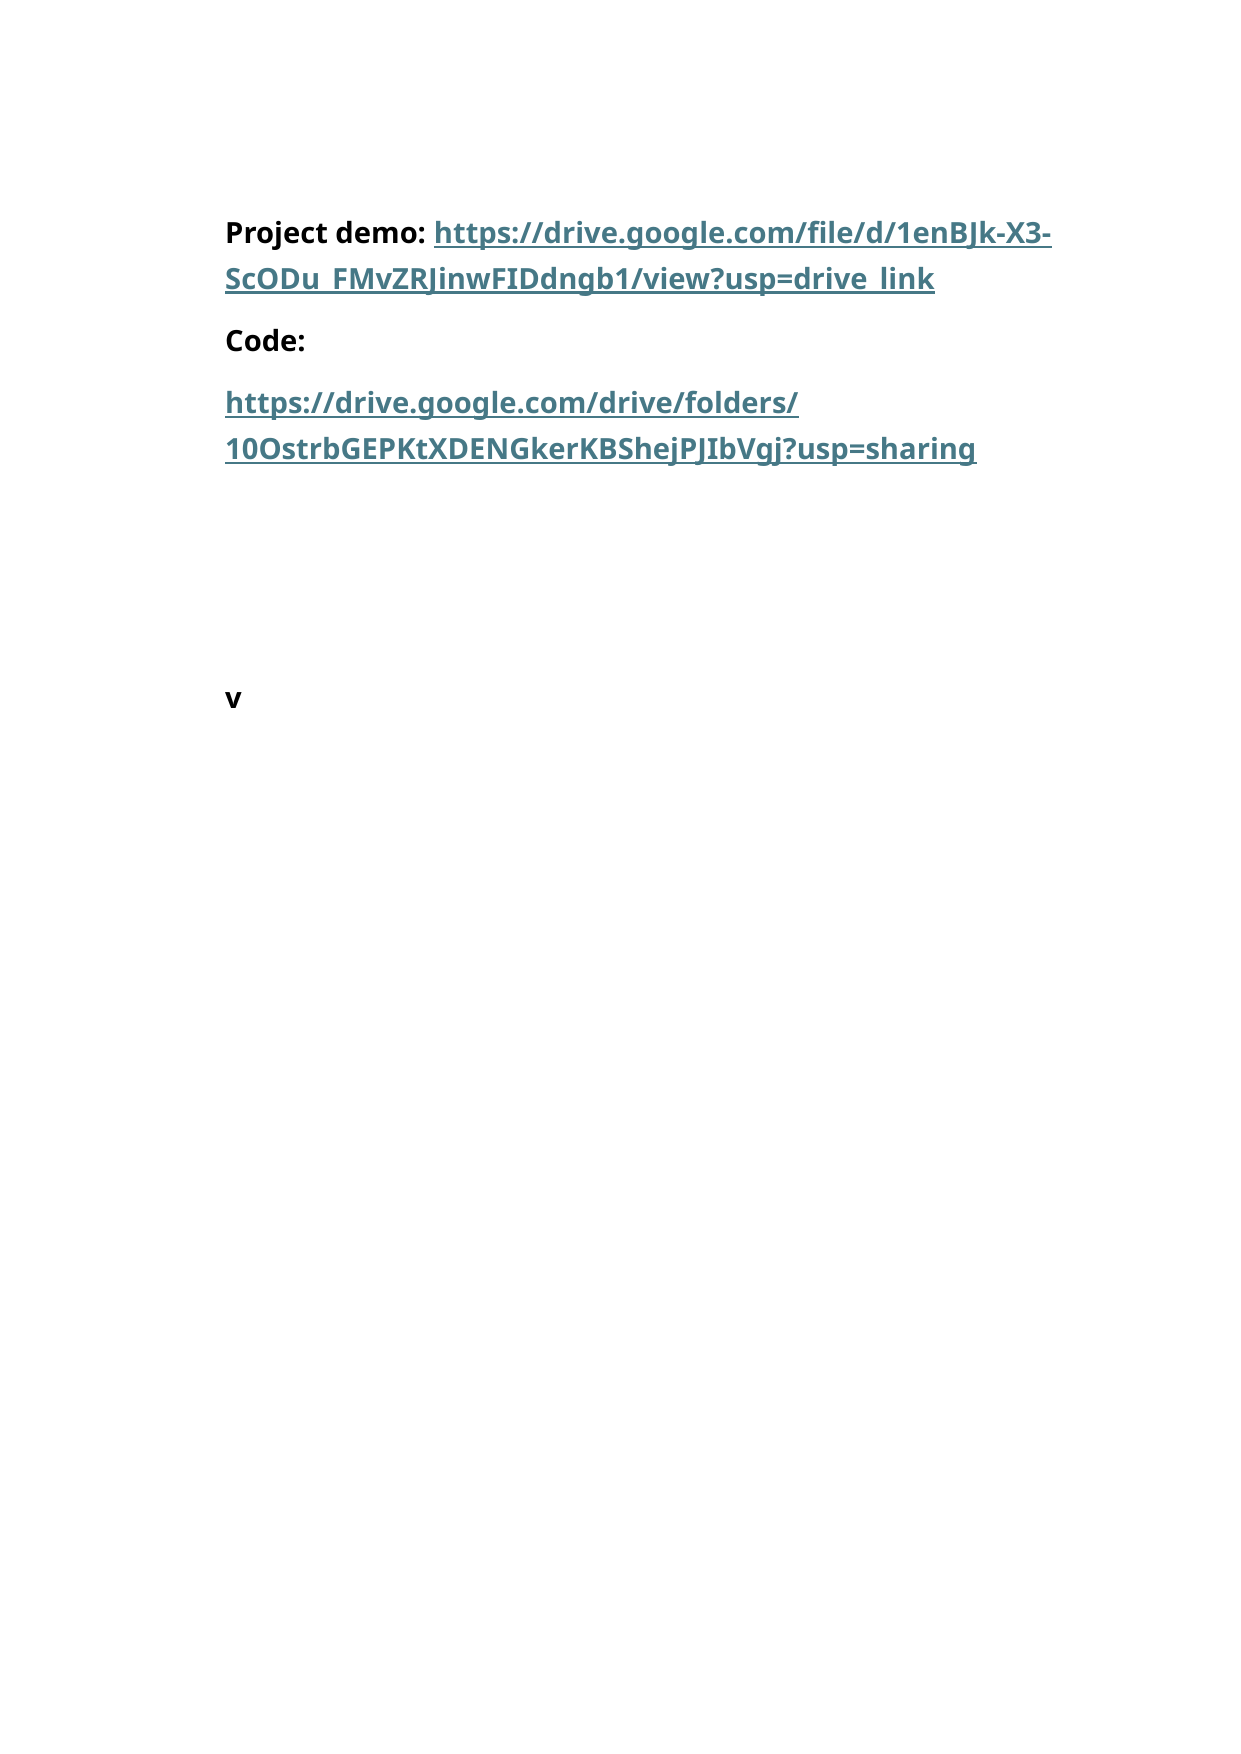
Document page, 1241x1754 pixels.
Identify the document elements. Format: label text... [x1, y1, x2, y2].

text Project demo: https://drive.google.com/file/d/1enBJk-X3-ScODu_FMvZRJinwFIDdngb1/view?usp=drive_link [225, 212, 1090, 298]
text v [225, 677, 1090, 717]
text Code: [225, 320, 1090, 360]
text https://drive.google.com/drive/folders/10OstrbGEPKtXDENGkerKBShejPJIbVgj?usp=sharing [225, 382, 1090, 468]
